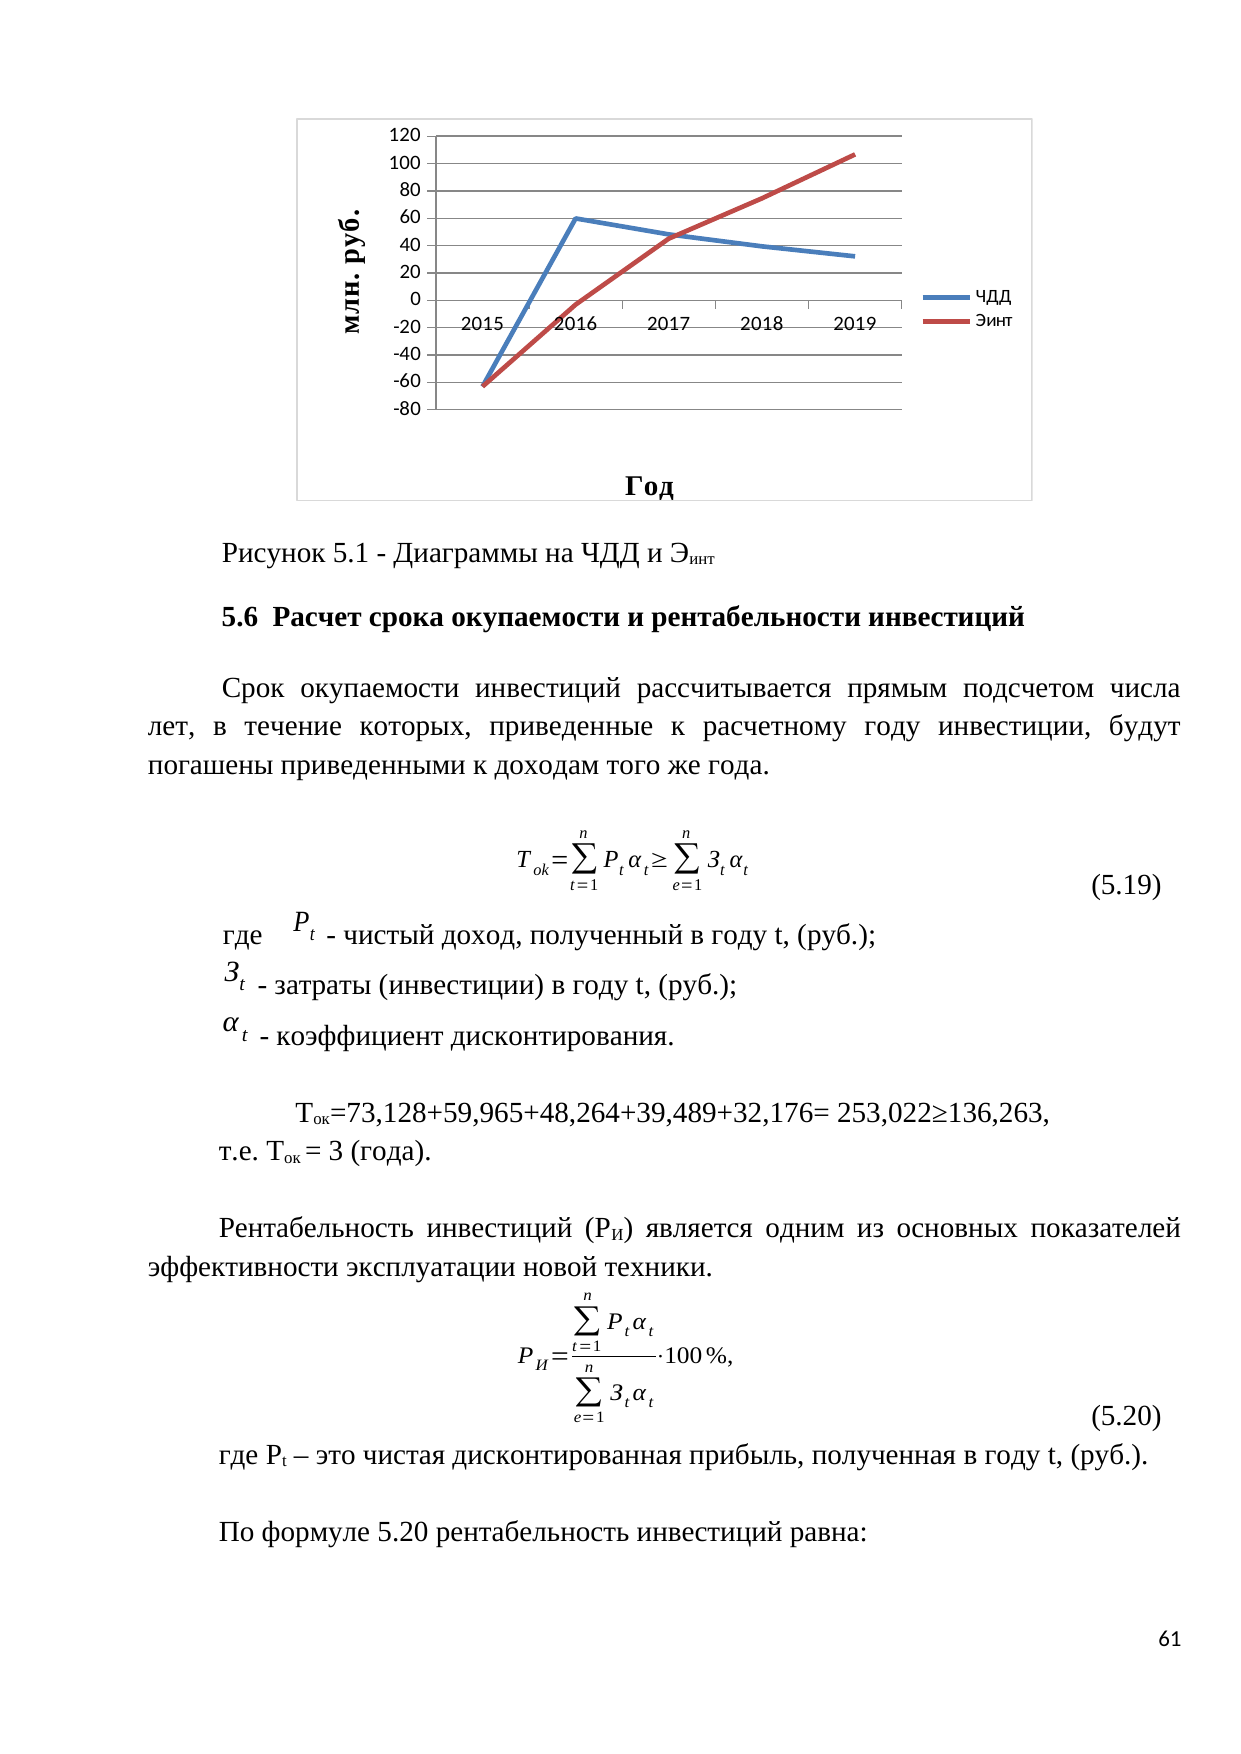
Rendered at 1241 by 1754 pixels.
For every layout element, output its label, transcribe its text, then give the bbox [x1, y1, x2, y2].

text Рисунок 5.1 - Диаграммы на ЧДД и Эинт [148, 535, 1181, 568]
text Рентабельность инвестиций (РИ) является одним из основных показателей эффективности эксплуатации новой техники. [148, 1210, 1181, 1282]
text Срок окупаемости инвестиций рассчитывается прямым подсчетом числа лет, в течение которых, приведенные к расчетному году инвестиции, будут погашены приведенными к доходам того же года. [148, 670, 1181, 781]
subtitle 5.6 Расчет срока окупаемости и рентабельности инвестиций [148, 599, 1181, 633]
text где - чистый доход, полученный в году t, (руб.); [148, 906, 1181, 951]
text - затраты (инвестиции) в году t, (руб.); [148, 956, 1181, 1001]
text По формуле 5.20 рентабельность инвестиций равна: [148, 1514, 1181, 1548]
text - коэффициент дисконтирования. [148, 1006, 1181, 1051]
text т.е. Ток = 3 (года). [148, 1133, 1181, 1167]
text (5.20) [516, 1287, 1181, 1432]
text (5.19) [443, 824, 1181, 901]
text Ток=73,128+59,965+48,264+39,489+32,176= 253,022≥136,263, [221, 1095, 1181, 1128]
text где Рt – это чистая дисконтированная прибыль, полученная в году t, (руб.). [148, 1437, 1181, 1471]
